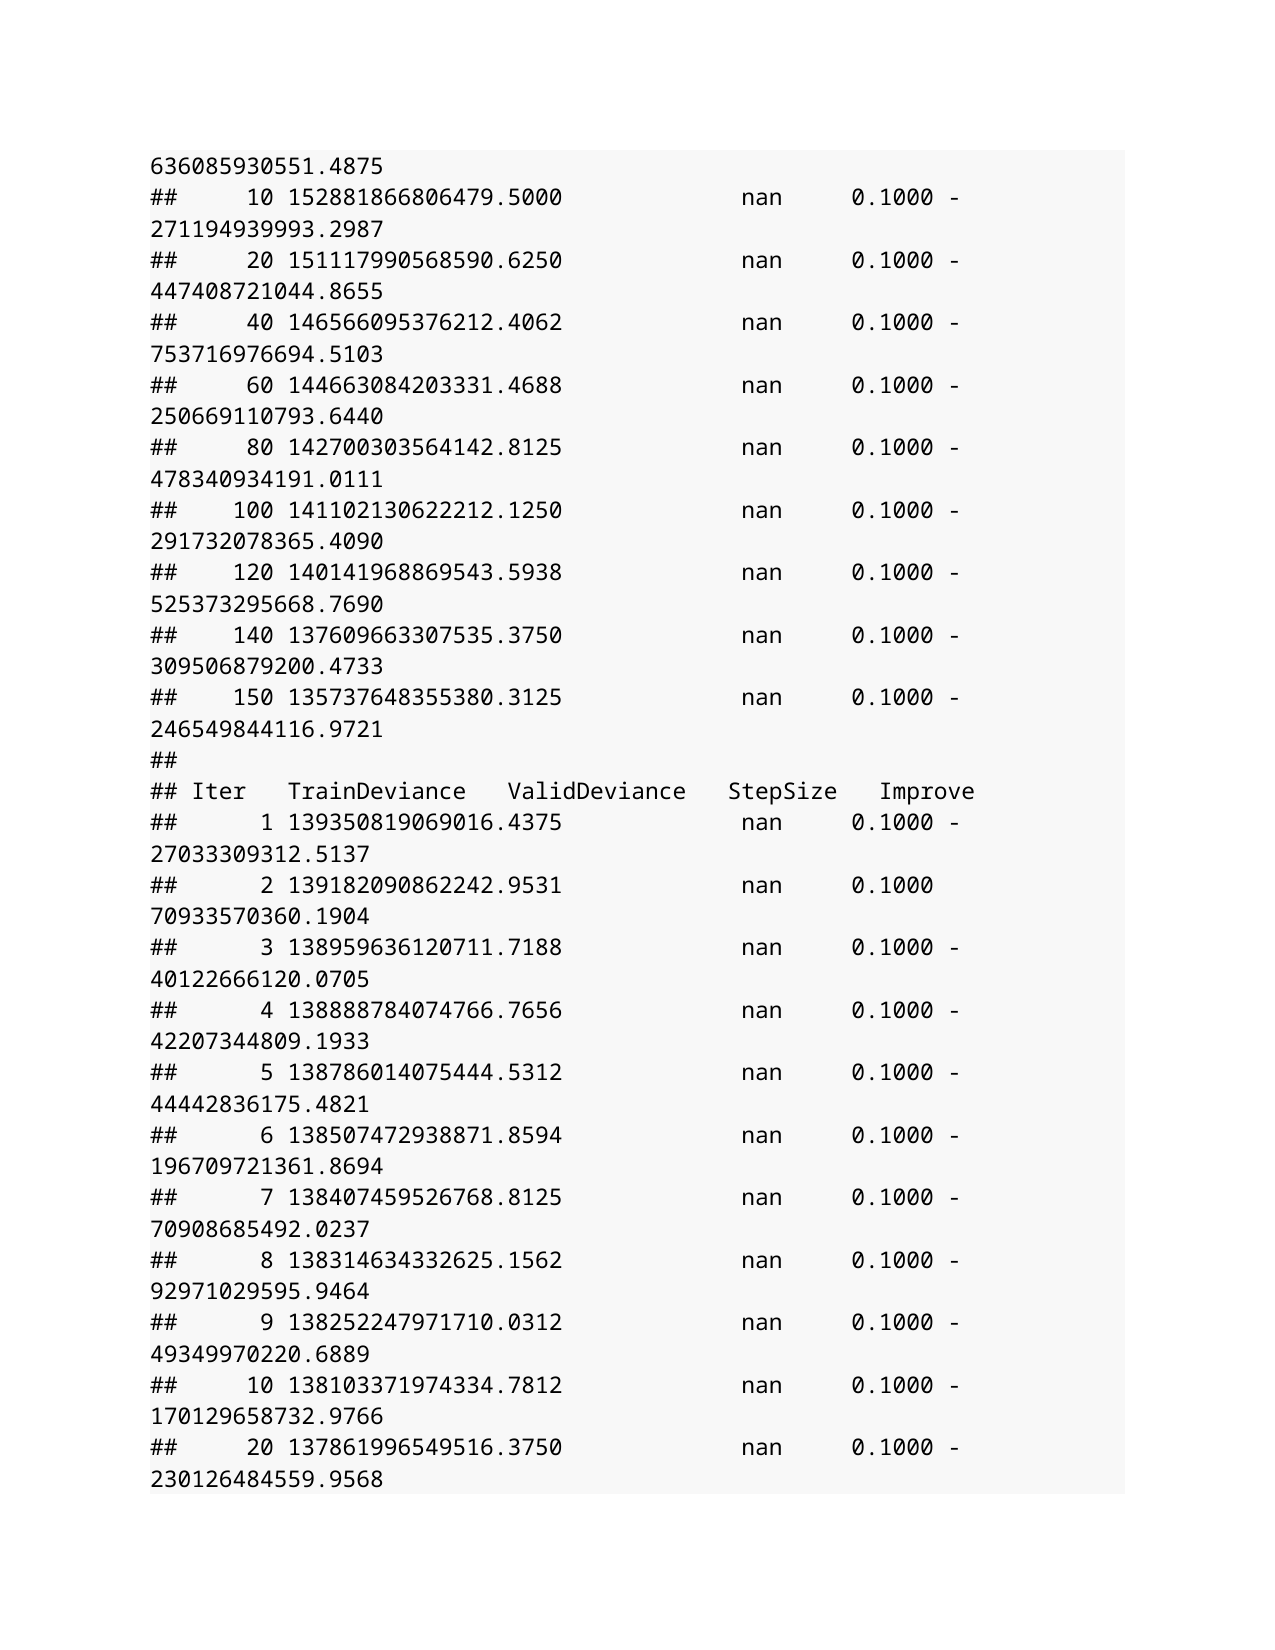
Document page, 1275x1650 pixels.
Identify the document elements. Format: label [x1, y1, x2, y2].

text [150, 150, 1125, 1494]
